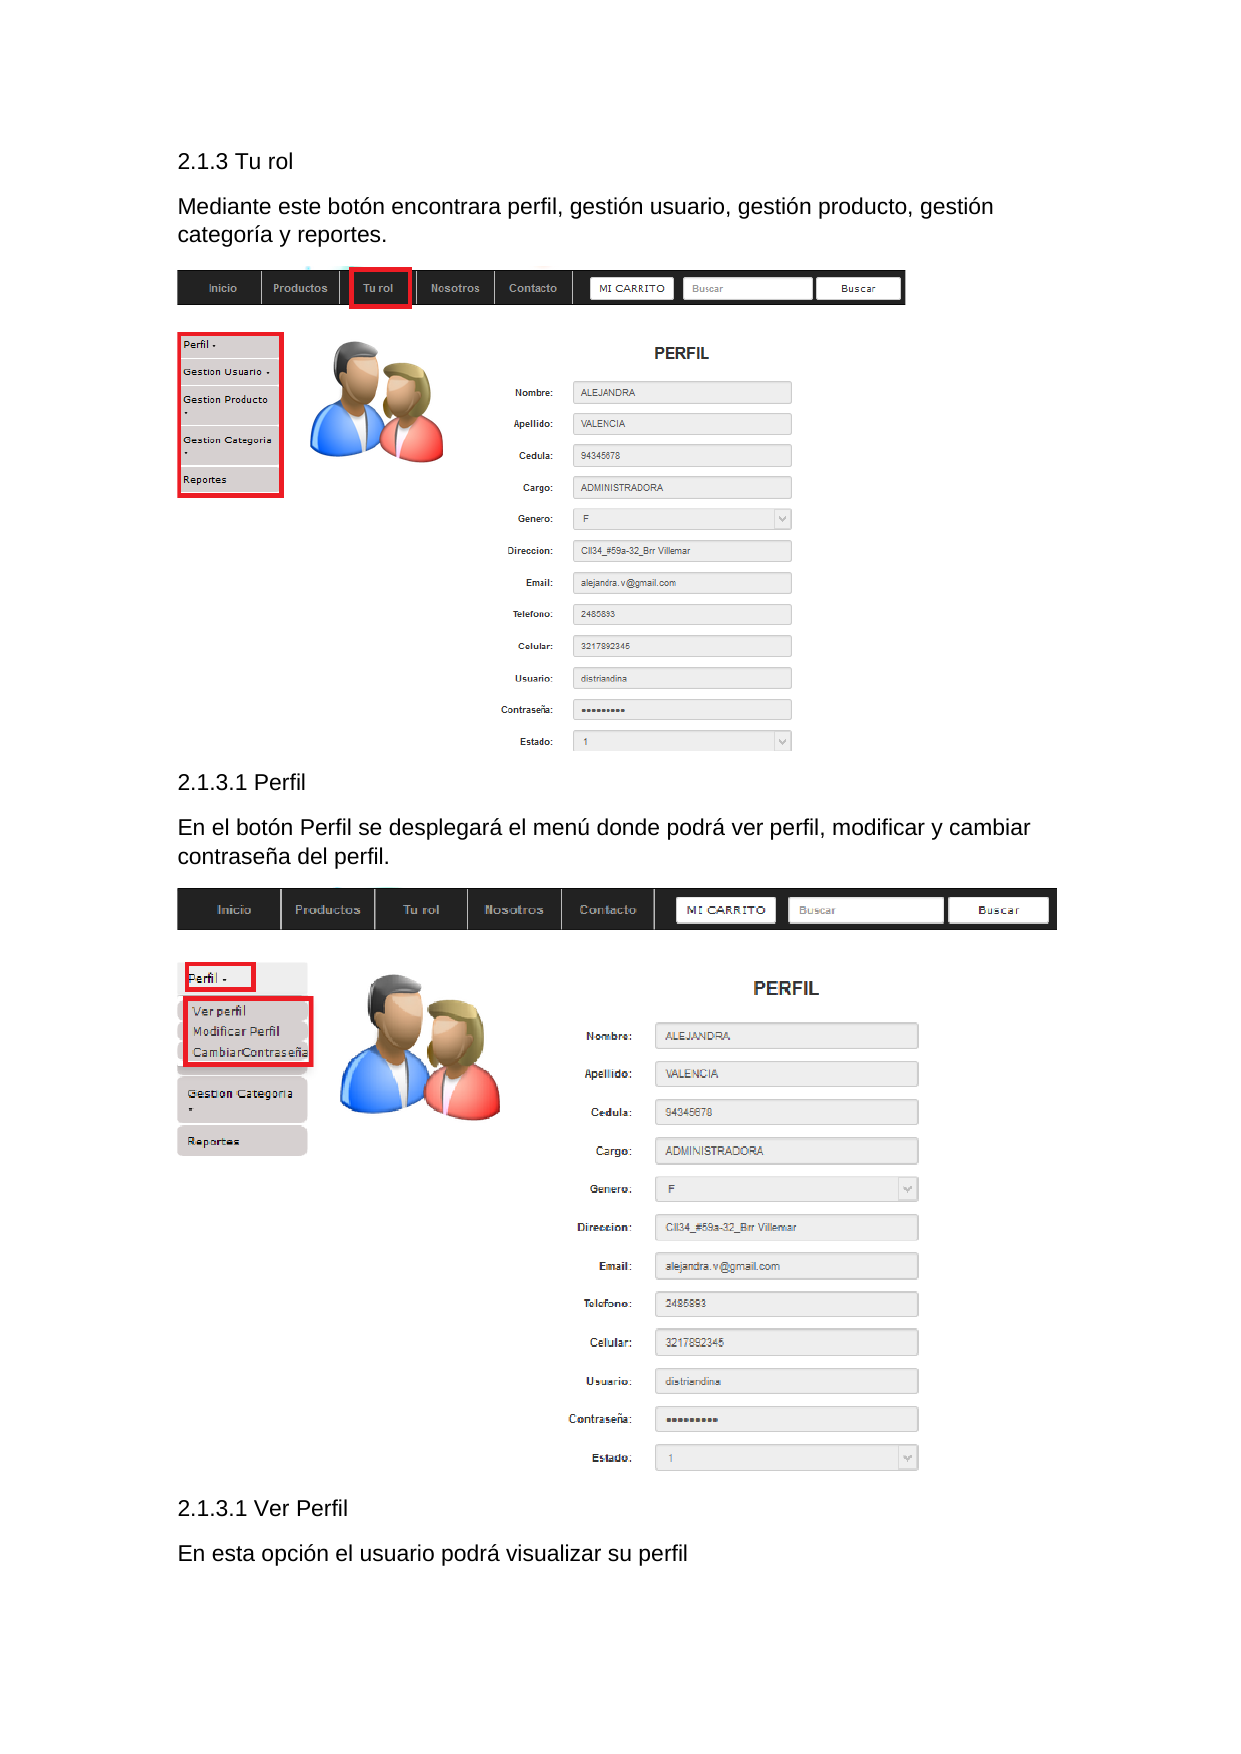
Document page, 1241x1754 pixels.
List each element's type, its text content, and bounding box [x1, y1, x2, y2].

picture [177, 266, 906, 751]
text En esta opción el usuario podrá visualizar su perfil [177, 1540, 1063, 1567]
text En el botón Perfil se desplegará el menú donde podrá ver perfil, modificar y cambiar contraseña del perfil. [177, 814, 1063, 869]
picture [177, 887, 1057, 1477]
text 2.1.3.1 Perfil [177, 769, 1063, 795]
text 2.1.3.1 Ver Perfil [177, 1495, 1063, 1521]
text Mediante este botón encontrara perfil, gestión usuario, gestión producto, gestión categoría y reportes. [177, 193, 1063, 248]
text 2.1.3 Tu rol [177, 148, 1063, 174]
